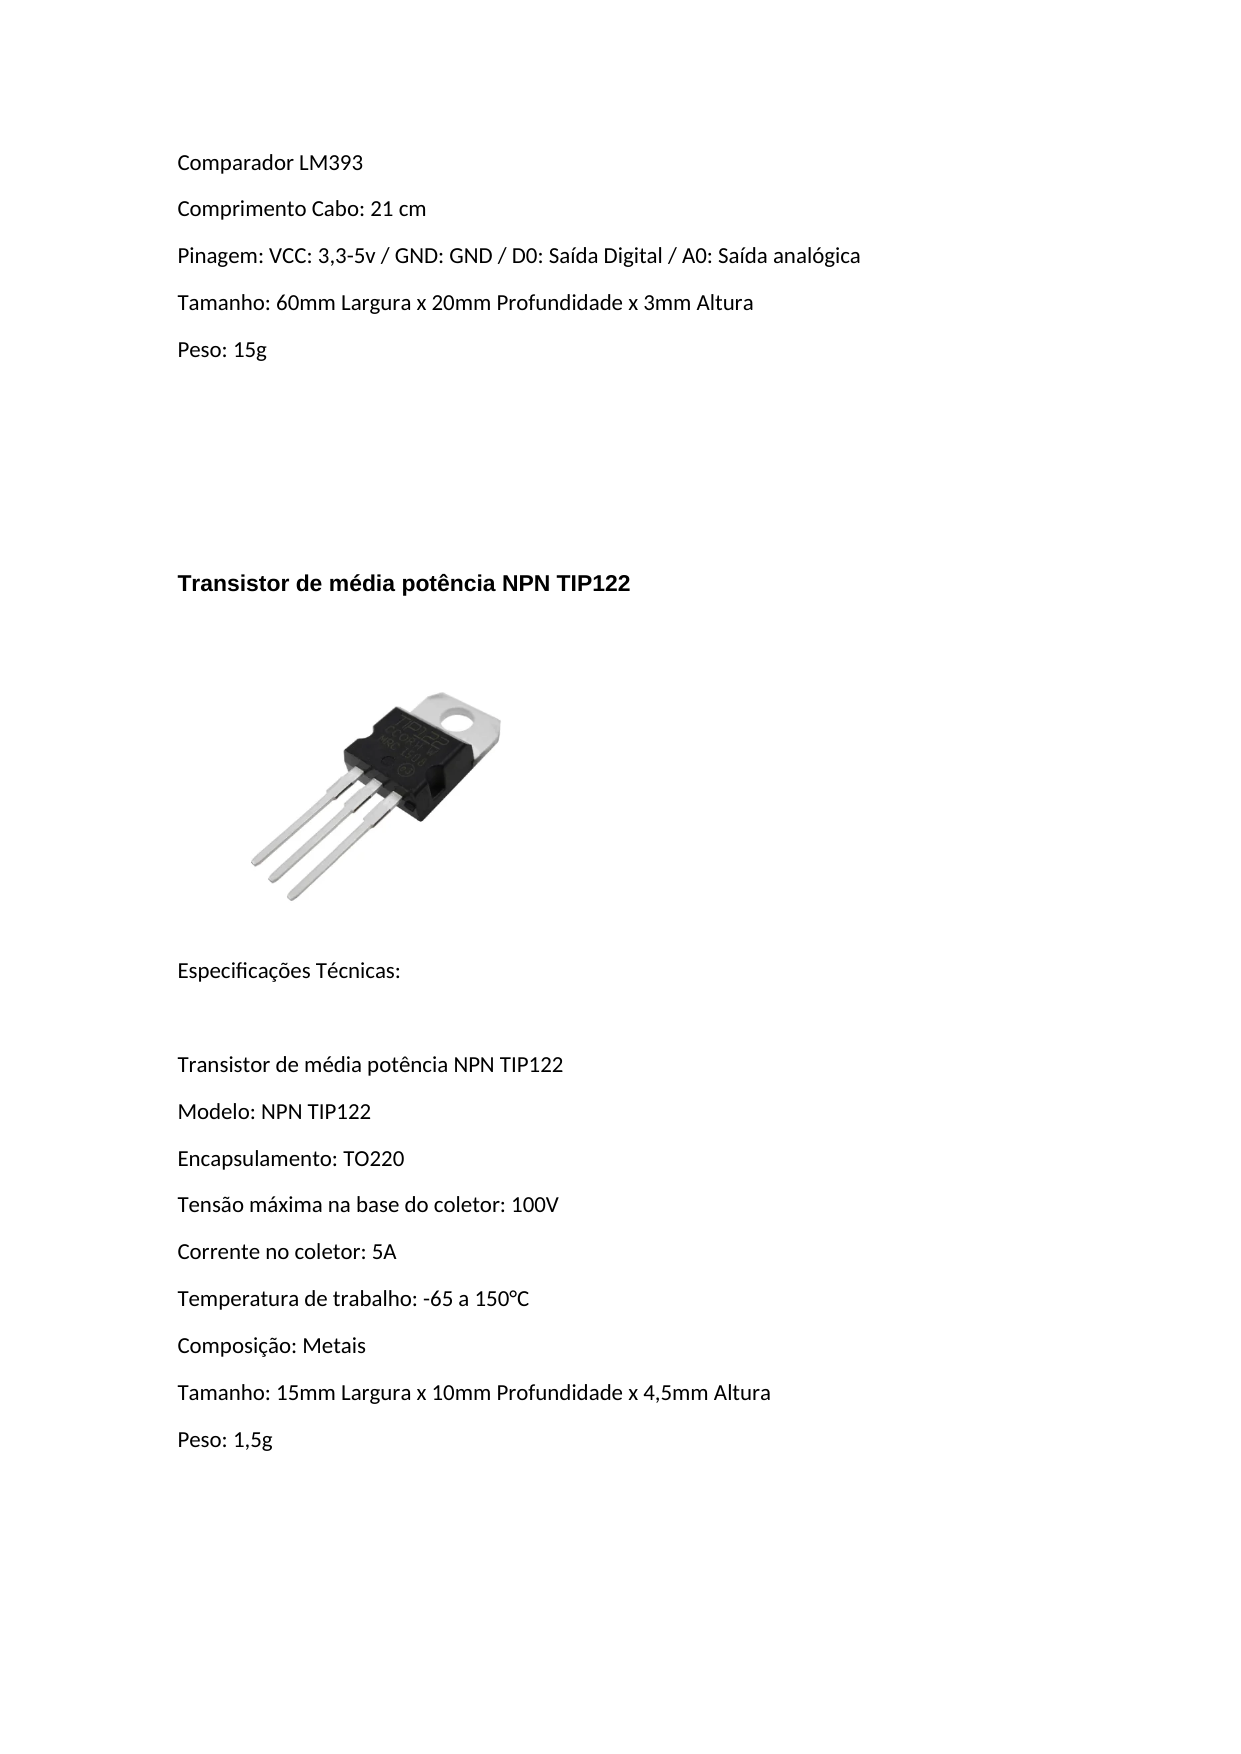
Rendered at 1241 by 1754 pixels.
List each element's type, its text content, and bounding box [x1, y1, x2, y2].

picture [177, 661, 578, 938]
text Transistor de média potência NPN TIP122 [177, 569, 1063, 596]
text Pinagem: VCC: 3,3-5v / GND: GND / D0: Saída Digital / A0: Saída analógica [177, 241, 1063, 269]
text Composição: Metais [177, 1331, 1063, 1359]
text Tamanho: 60mm Largura x 20mm Profundidade x 3mm Altura [177, 288, 1063, 316]
text Peso: 15g [177, 335, 1063, 363]
text Tamanho: 15mm Largura x 10mm Profundidade x 4,5mm Altura [177, 1378, 1063, 1406]
text Especificações Técnicas: [177, 956, 1063, 984]
text Comprimento Cabo: 21 cm [177, 194, 1063, 222]
text Transistor de média potência NPN TIP122 [177, 1050, 1063, 1078]
text Modelo: NPN TIP122 [177, 1097, 1063, 1125]
text Peso: 1,5g [177, 1425, 1063, 1453]
text Encapsulamento: TO220 [177, 1144, 1063, 1172]
text Tensão máxima na base do coletor: 100V [177, 1191, 1063, 1219]
text Temperatura de trabalho: -65 a 150°C [177, 1284, 1063, 1312]
text Corrente no coletor: 5A [177, 1237, 1063, 1266]
text Comparador LM393 [177, 148, 1063, 176]
